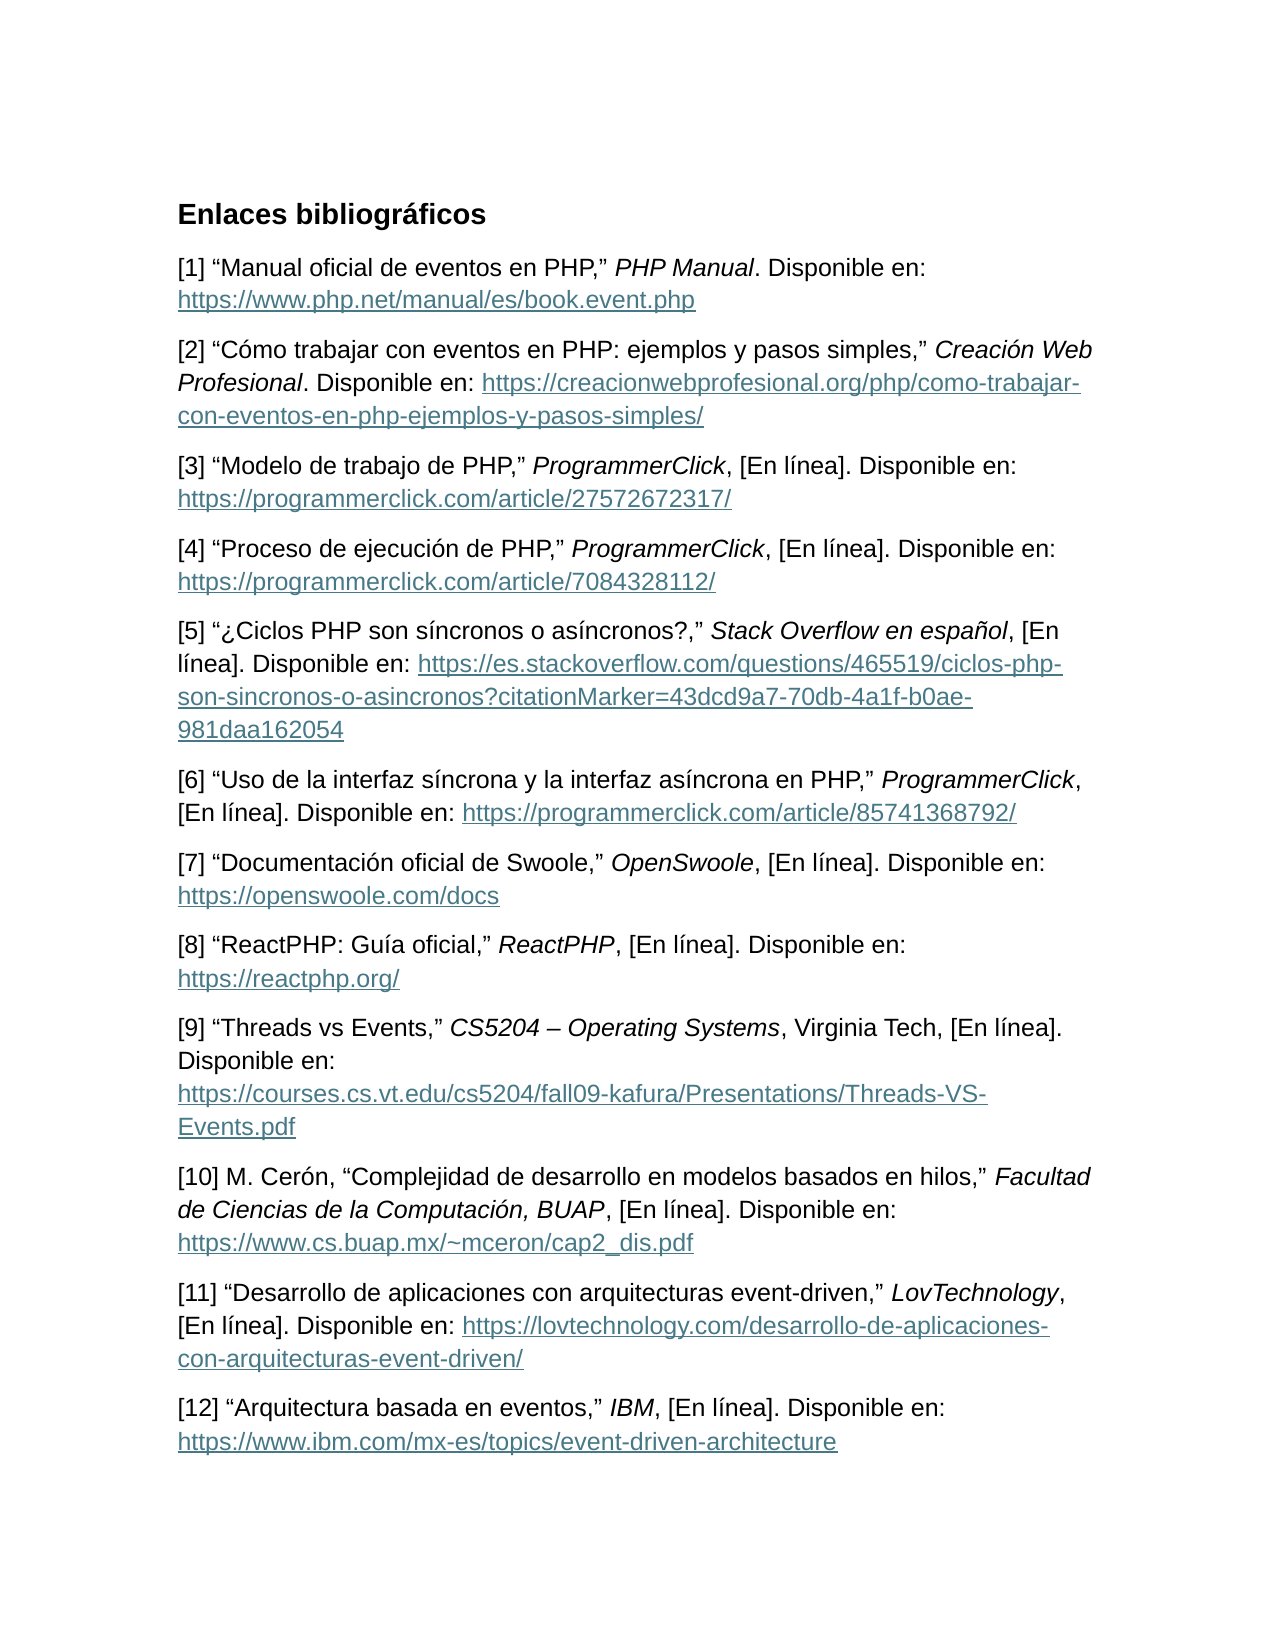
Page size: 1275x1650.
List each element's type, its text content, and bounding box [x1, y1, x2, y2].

text [1] “Manual oficial de eventos en PHP,” PHP Manual. Disponible en: https://www.php.net/manual/es/book.event.php [177, 252, 1098, 314]
text [11] “Desarrollo de aplicaciones con arquitecturas event-driven,” LovTechnology, [En línea]. Disponible en: https://lovtechnology.com/desarrollo-de-aplicaciones-con-arquitecturas-event-driven/ [177, 1278, 1098, 1372]
text [9] “Threads vs Events,” CS5204 – Operating Systems, Virginia Tech, [En línea]. Disponible en: https://courses.cs.vt.edu/cs5204/fall09-kafura/Presentations/Threads-VS-Events.pdf [177, 1013, 1098, 1141]
subtitle Enlaces bibliográficos [177, 197, 1098, 231]
text [2] “Cómo trabajar con eventos en PHP: ejemplos y pasos simples,” Creación Web Profesional. Disponible en: https://creacionwebprofesional.org/php/como-trabajar-con-eventos-en-php-ejemplos-y-pasos-simples/ [177, 335, 1098, 430]
text [8] “ReactPHP: Guía oficial,” ReactPHP, [En línea]. Disponible en: https://reactphp.org/ [177, 931, 1098, 992]
text [5] “¿Ciclos PHP son síncronos o asíncronos?,” Stack Overflow en español, [En línea]. Disponible en: https://es.stackoverflow.com/questions/465519/ciclos-php-son-sincronos-o-asincronos?citationMarker=43dcd9a7-70db-4a1f-b0ae-981daa162054 [177, 616, 1098, 744]
text [12] “Arquitectura basada en eventos,” IBM, [En línea]. Disponible en: https://www.ibm.com/mx-es/topics/event-driven-architecture [177, 1393, 1098, 1455]
text [3] “Modelo de trabajo de PHP,” ProgrammerClick, [En línea]. Disponible en: https://programmerclick.com/article/27572672317/ [177, 451, 1098, 513]
text [4] “Proceso de ejecución de PHP,” ProgrammerClick, [En línea]. Disponible en: https://programmerclick.com/article/7084328112/ [177, 534, 1098, 595]
text [10] M. Cerón, “Complejidad de desarrollo en modelos basados en hilos,” Facultad de Ciencias de la Computación, BUAP, [En línea]. Disponible en: https://www.cs.buap.mx/~mceron/cap2_dis.pdf [177, 1162, 1098, 1257]
text [7] “Documentación oficial de Swoole,” OpenSwoole, [En línea]. Disponible en: https://openswoole.com/docs [177, 848, 1098, 909]
text [6] “Uso de la interfaz síncrona y la interfaz asíncrona en PHP,” ProgrammerClick, [En línea]. Disponible en: https://programmerclick.com/article/85741368792/ [177, 765, 1098, 827]
